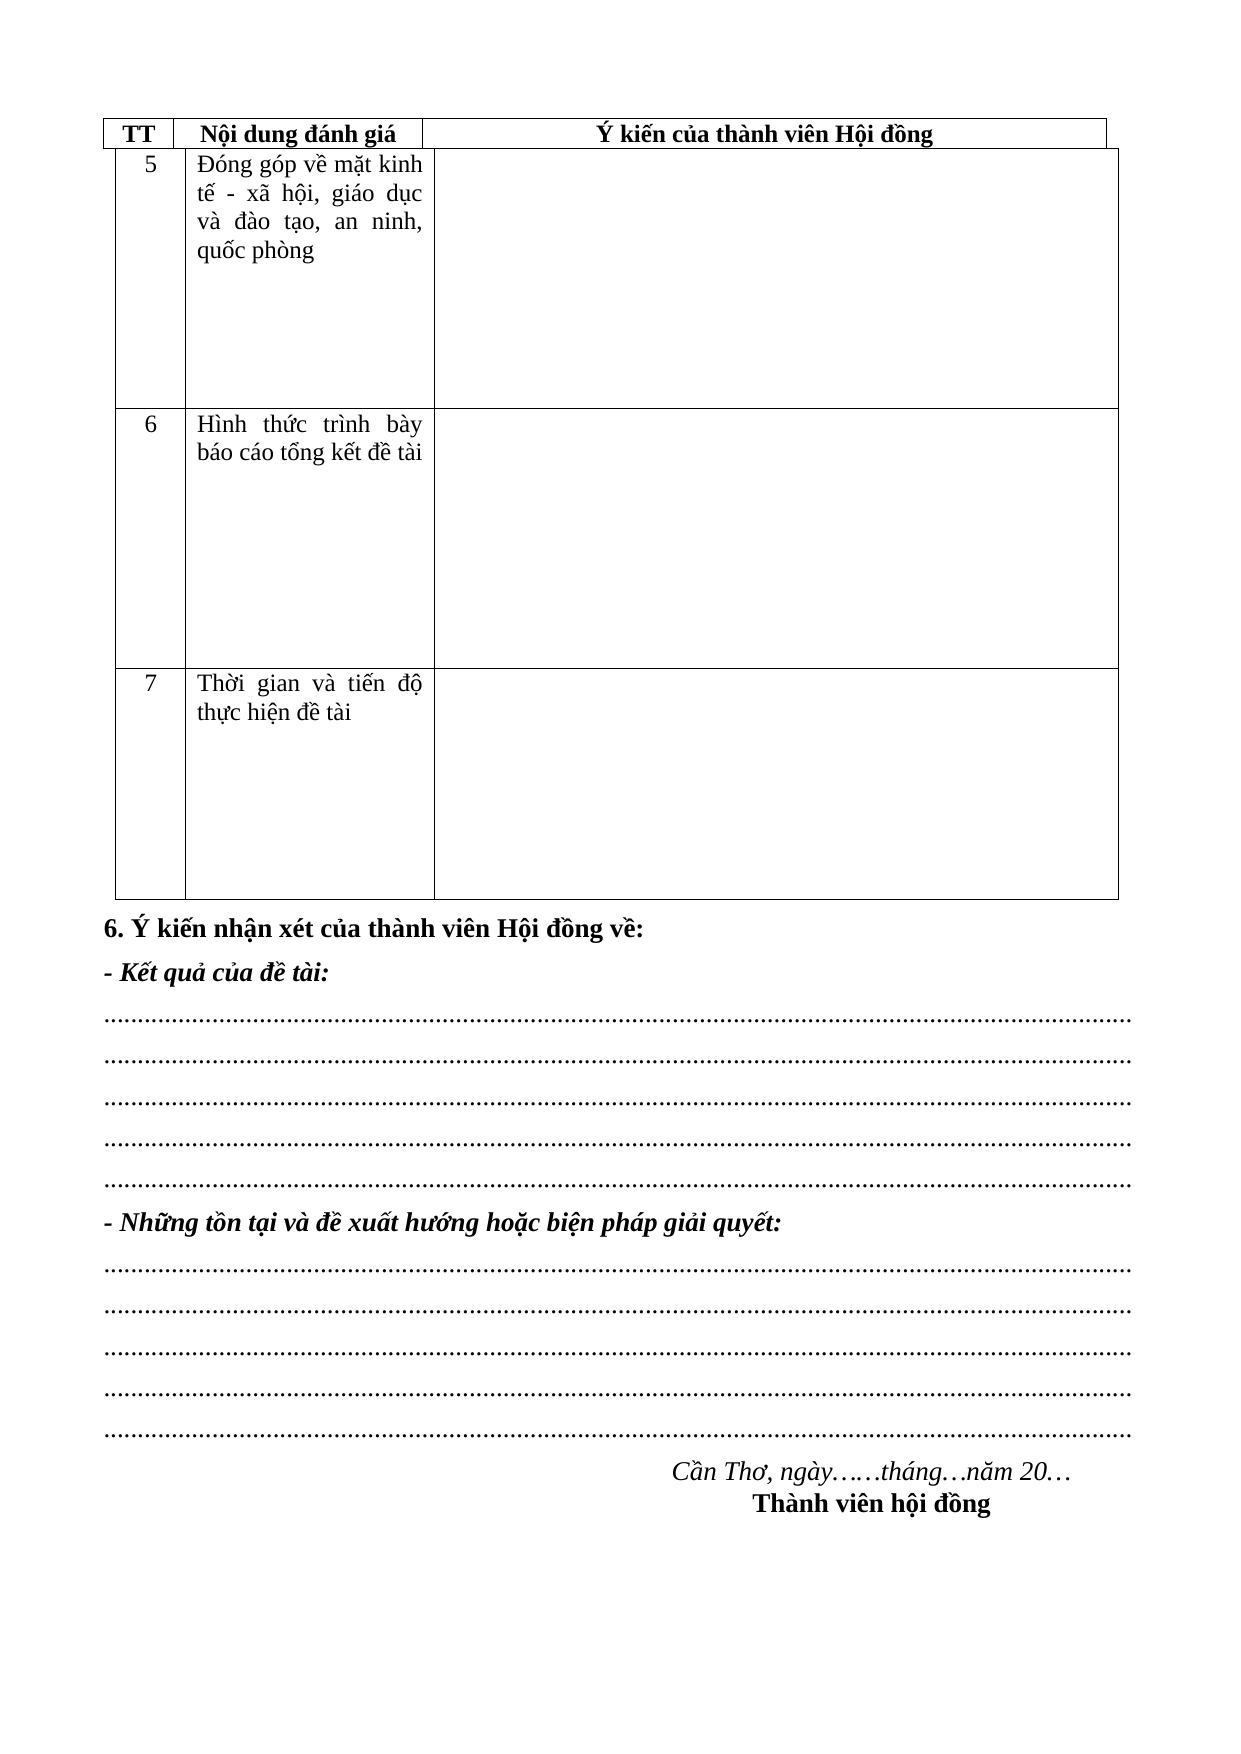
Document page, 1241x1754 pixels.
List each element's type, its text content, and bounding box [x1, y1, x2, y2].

table_cell [435, 149, 1118, 408]
text - Những tồn tại và đề xuất hướng hoặc biện pháp giải quyết: [103, 1206, 1122, 1237]
table_cell Thời gian và tiến độ thực hiện đề tài [186, 669, 434, 898]
table_cell Hình thức trình bày báo cáo tổng kết đề tài [186, 409, 434, 667]
table_cell [435, 409, 1118, 667]
text - Kết quả của đề tài: [103, 956, 1122, 987]
table_cell Đóng góp về mặt kinh tế - xã hội, giáo dục và đào tạo, an ninh, quốc phòng [186, 149, 434, 408]
table_cell 7 [116, 669, 185, 898]
table_header Ý kiến của thành viên Hội đồng [423, 119, 1106, 148]
table_cell 6 [116, 409, 185, 667]
table_cell 5 [116, 149, 185, 408]
text Thành viên hội đồng [103, 1487, 1122, 1518]
table_header Nội dung đánh giá [174, 119, 422, 148]
table_cell [435, 669, 1118, 898]
table_header TT [104, 119, 173, 148]
text 6. Ý kiến nhận xét của thành viên Hội đồng về: [103, 912, 1122, 943]
text Cần Thơ, ngày……tháng…năm 20… [103, 1456, 1122, 1487]
